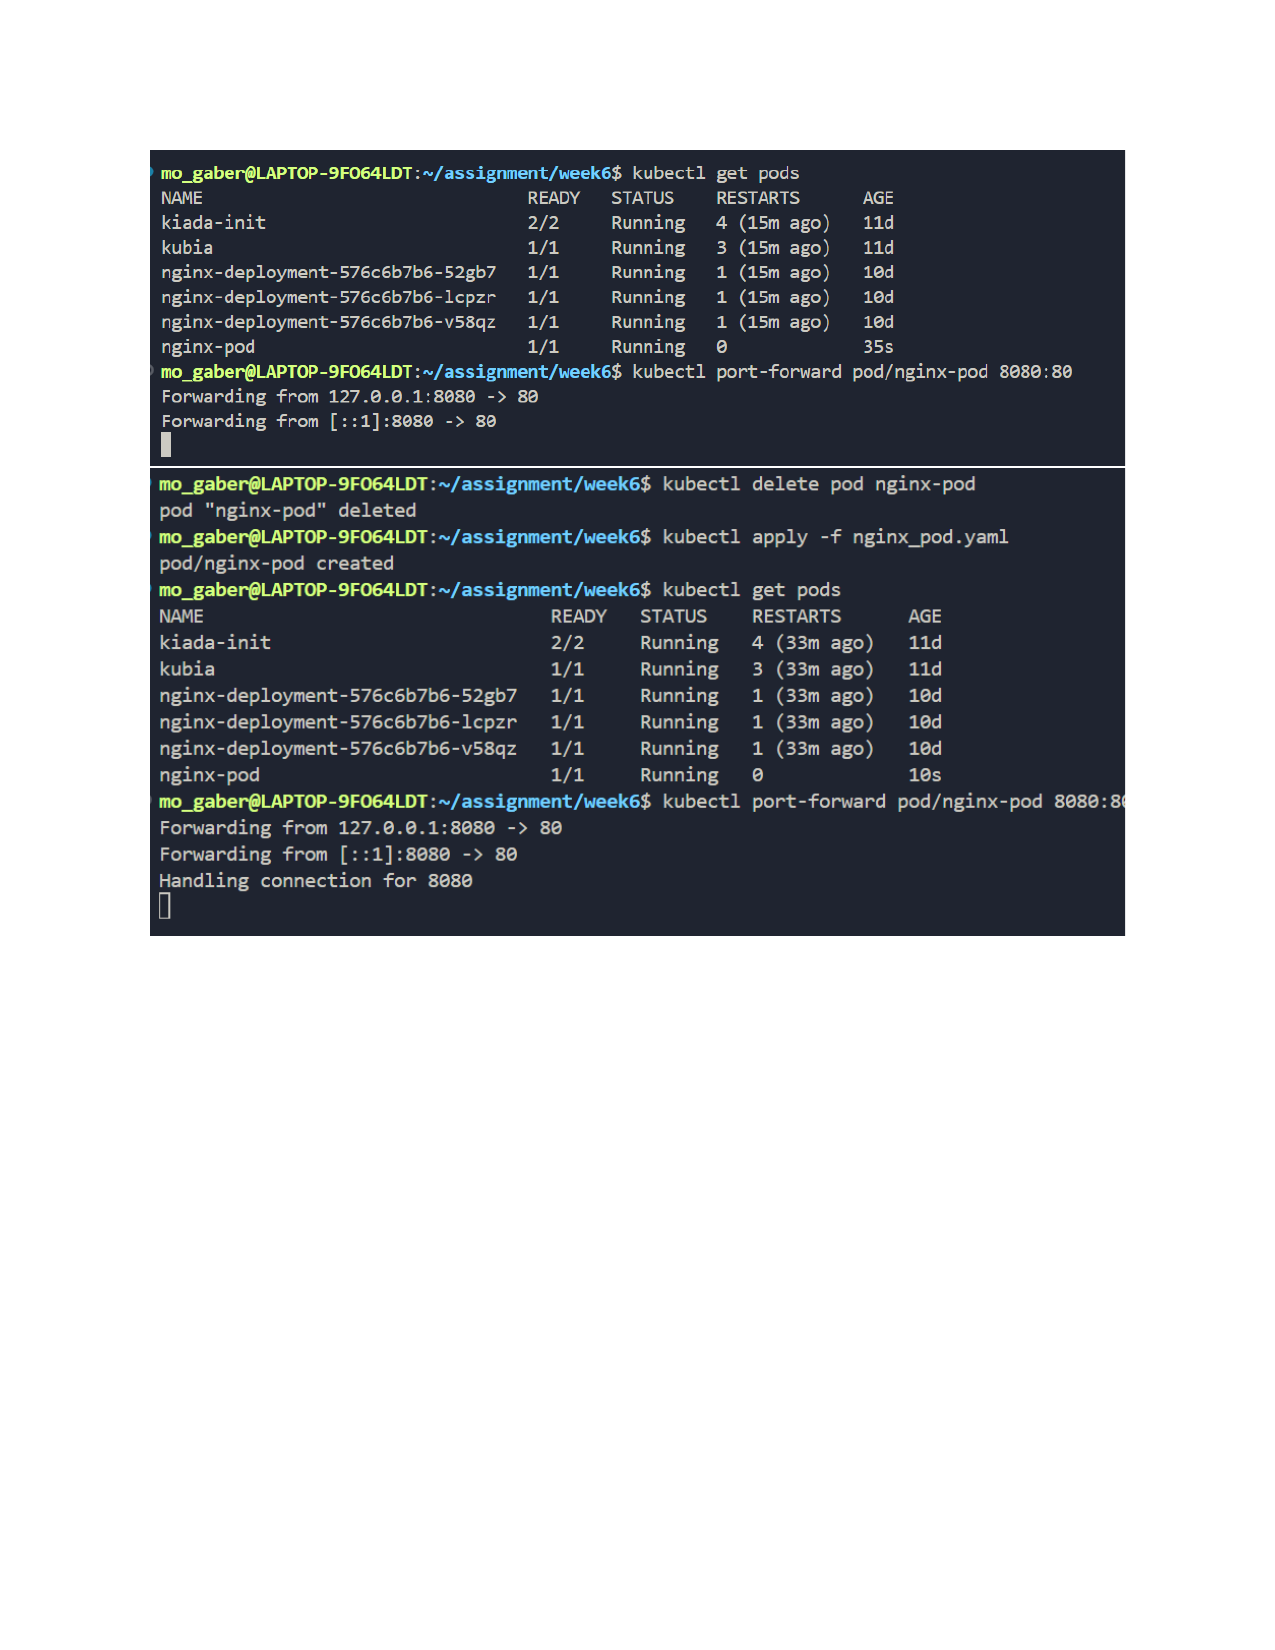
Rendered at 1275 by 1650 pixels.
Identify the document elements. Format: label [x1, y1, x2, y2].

picture [150, 150, 1125, 466]
picture [150, 468, 1125, 936]
